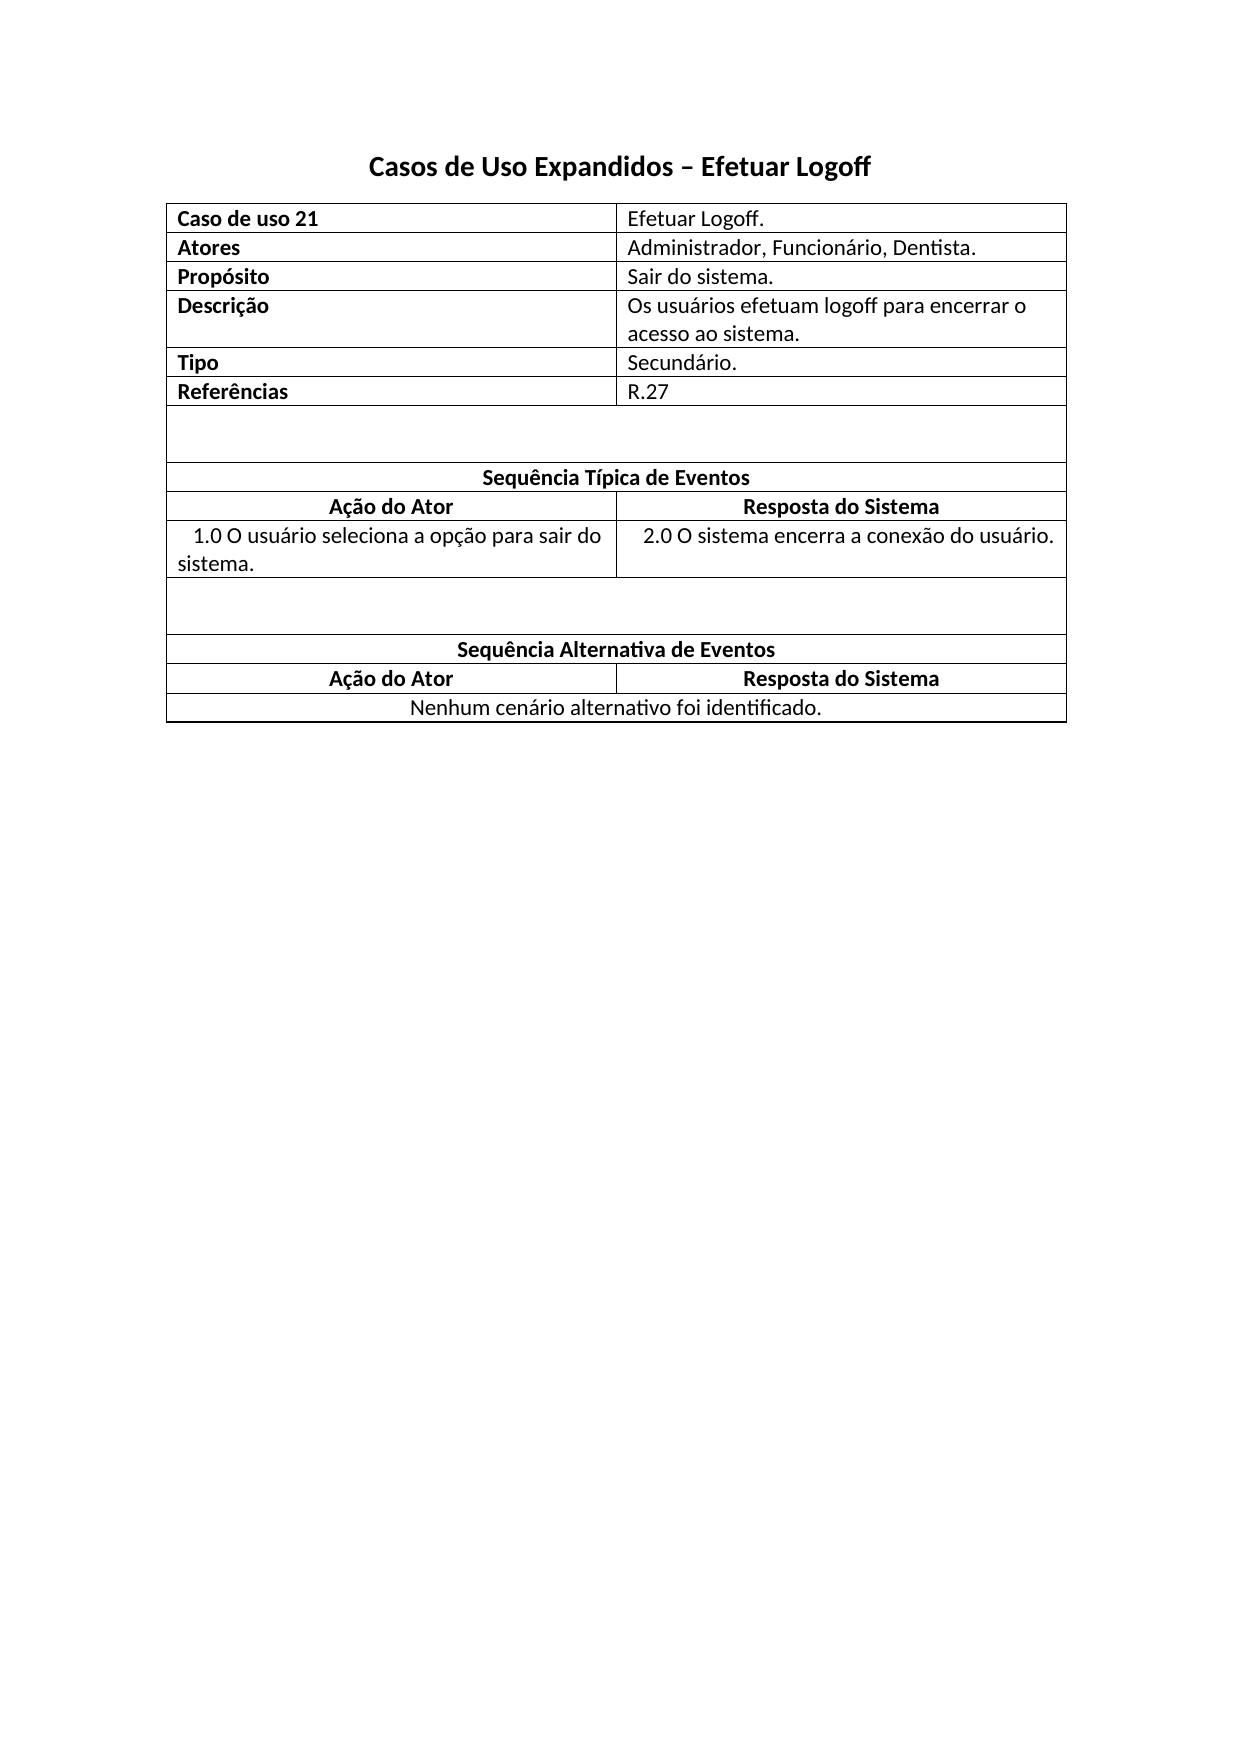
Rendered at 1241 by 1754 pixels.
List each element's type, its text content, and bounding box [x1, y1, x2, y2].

table_header Efetuar Logoff. [617, 204, 1066, 232]
table_cell Tipo [167, 348, 616, 376]
table_cell Ação do Ator [167, 664, 616, 692]
table_header Caso de uso 21 [167, 204, 616, 232]
table_cell R.27 [617, 377, 1066, 405]
table_cell 1.0 O usuário seleciona a opção para sair do sistema. [167, 521, 616, 577]
table_cell Sequência Alternativa de Eventos [167, 635, 1066, 663]
table_cell Sequência Típica de Eventos [167, 463, 1066, 491]
table_cell Nenhum cenário alternativo foi identificado. [167, 694, 1066, 721]
table_cell Referências [167, 377, 616, 405]
table_cell Resposta do Sistema [617, 492, 1066, 520]
table_cell Propósito [167, 262, 616, 290]
table_cell Sair do sistema. [617, 262, 1066, 290]
table_cell Descrição [167, 291, 616, 347]
table_cell Atores [167, 233, 616, 261]
table_cell Secundário. [617, 348, 1066, 376]
table_cell 2.0 O sistema encerra a conexão do usuário. [617, 521, 1066, 577]
text Casos de Uso Expandidos – Efetuar Logoff [177, 148, 1063, 183]
table_cell Administrador, Funcionário, Dentista. [617, 233, 1066, 261]
table_cell [167, 406, 1066, 462]
table_cell [167, 578, 1066, 634]
table_cell Resposta do Sistema [617, 664, 1066, 692]
table_cell Os usuários efetuam logoff para encerrar o acesso ao sistema. [617, 291, 1066, 347]
table_cell Ação do Ator [167, 492, 616, 520]
